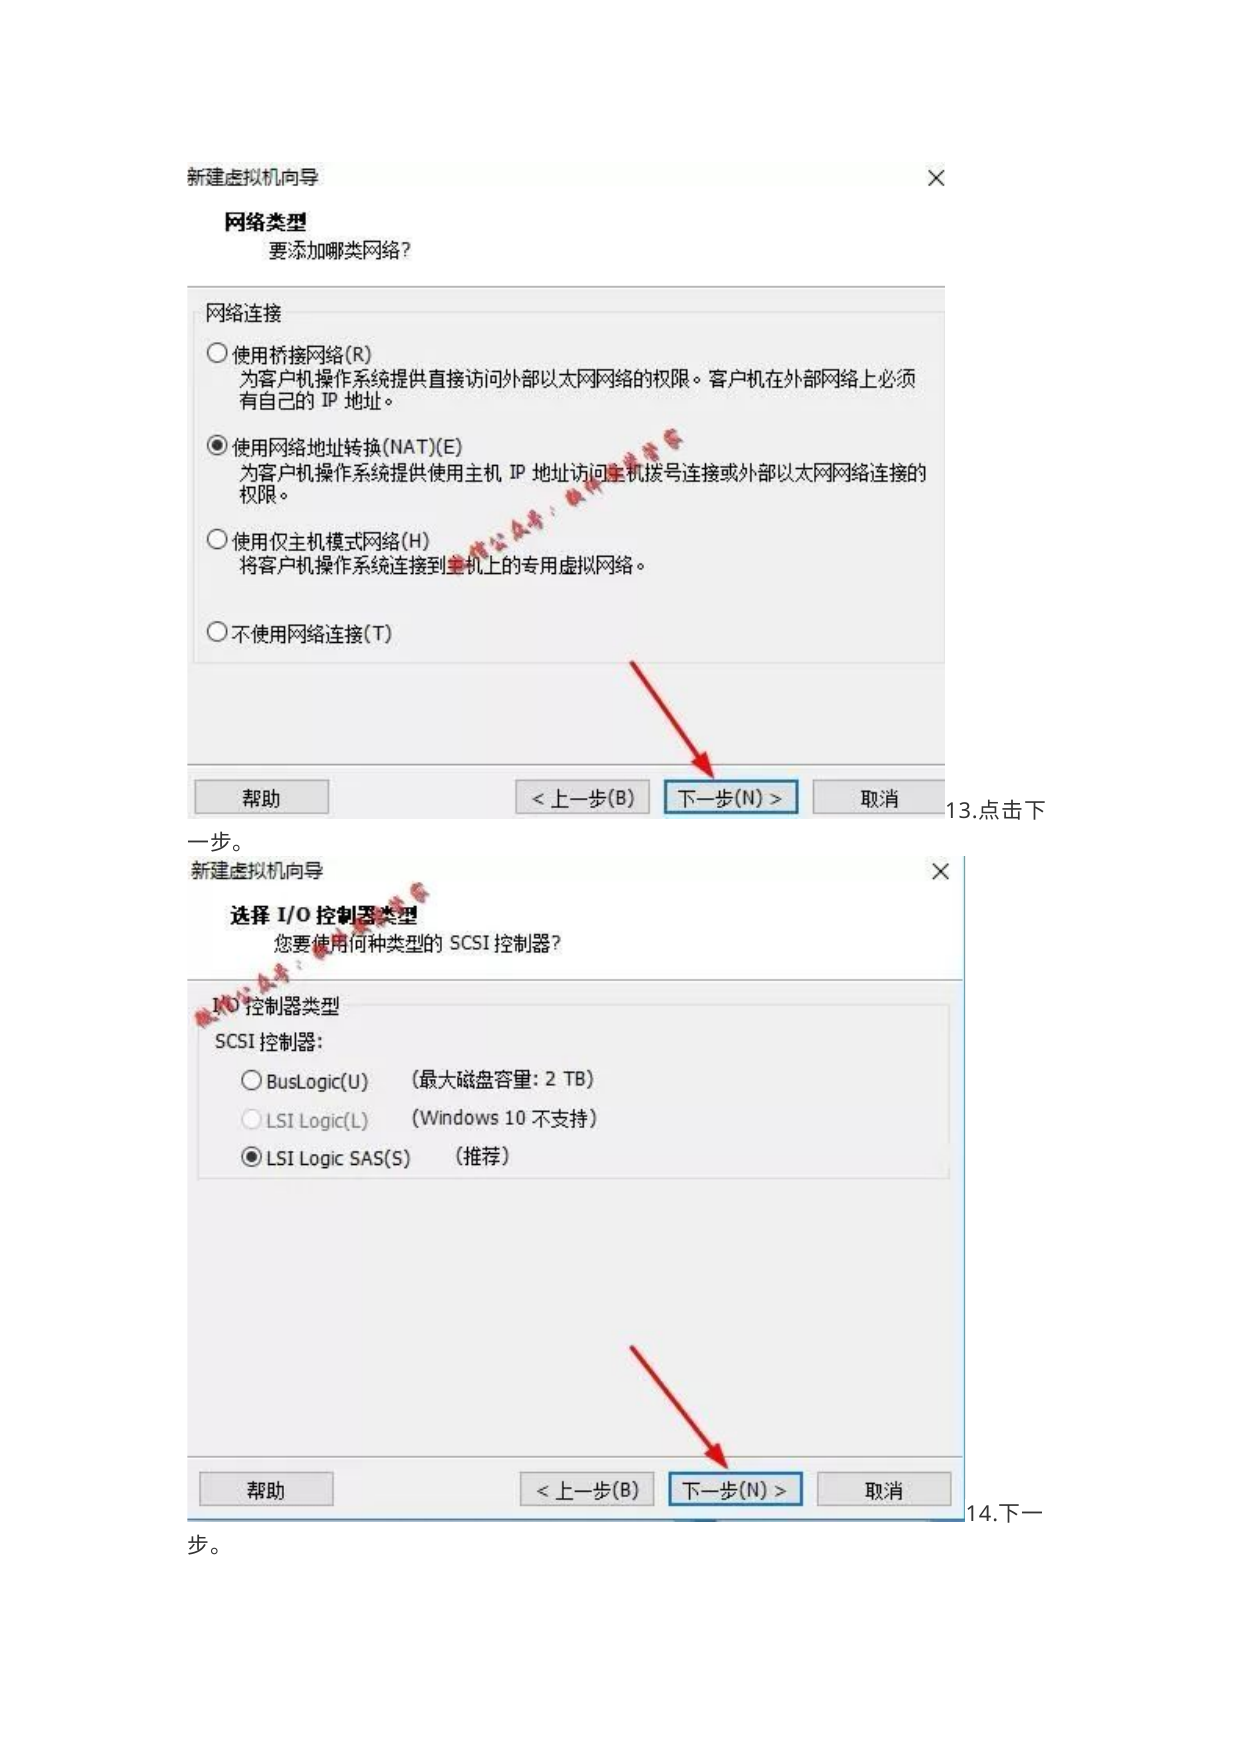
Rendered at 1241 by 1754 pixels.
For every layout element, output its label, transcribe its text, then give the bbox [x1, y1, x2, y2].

picture [187, 856, 966, 1522]
picture [187, 162, 945, 819]
